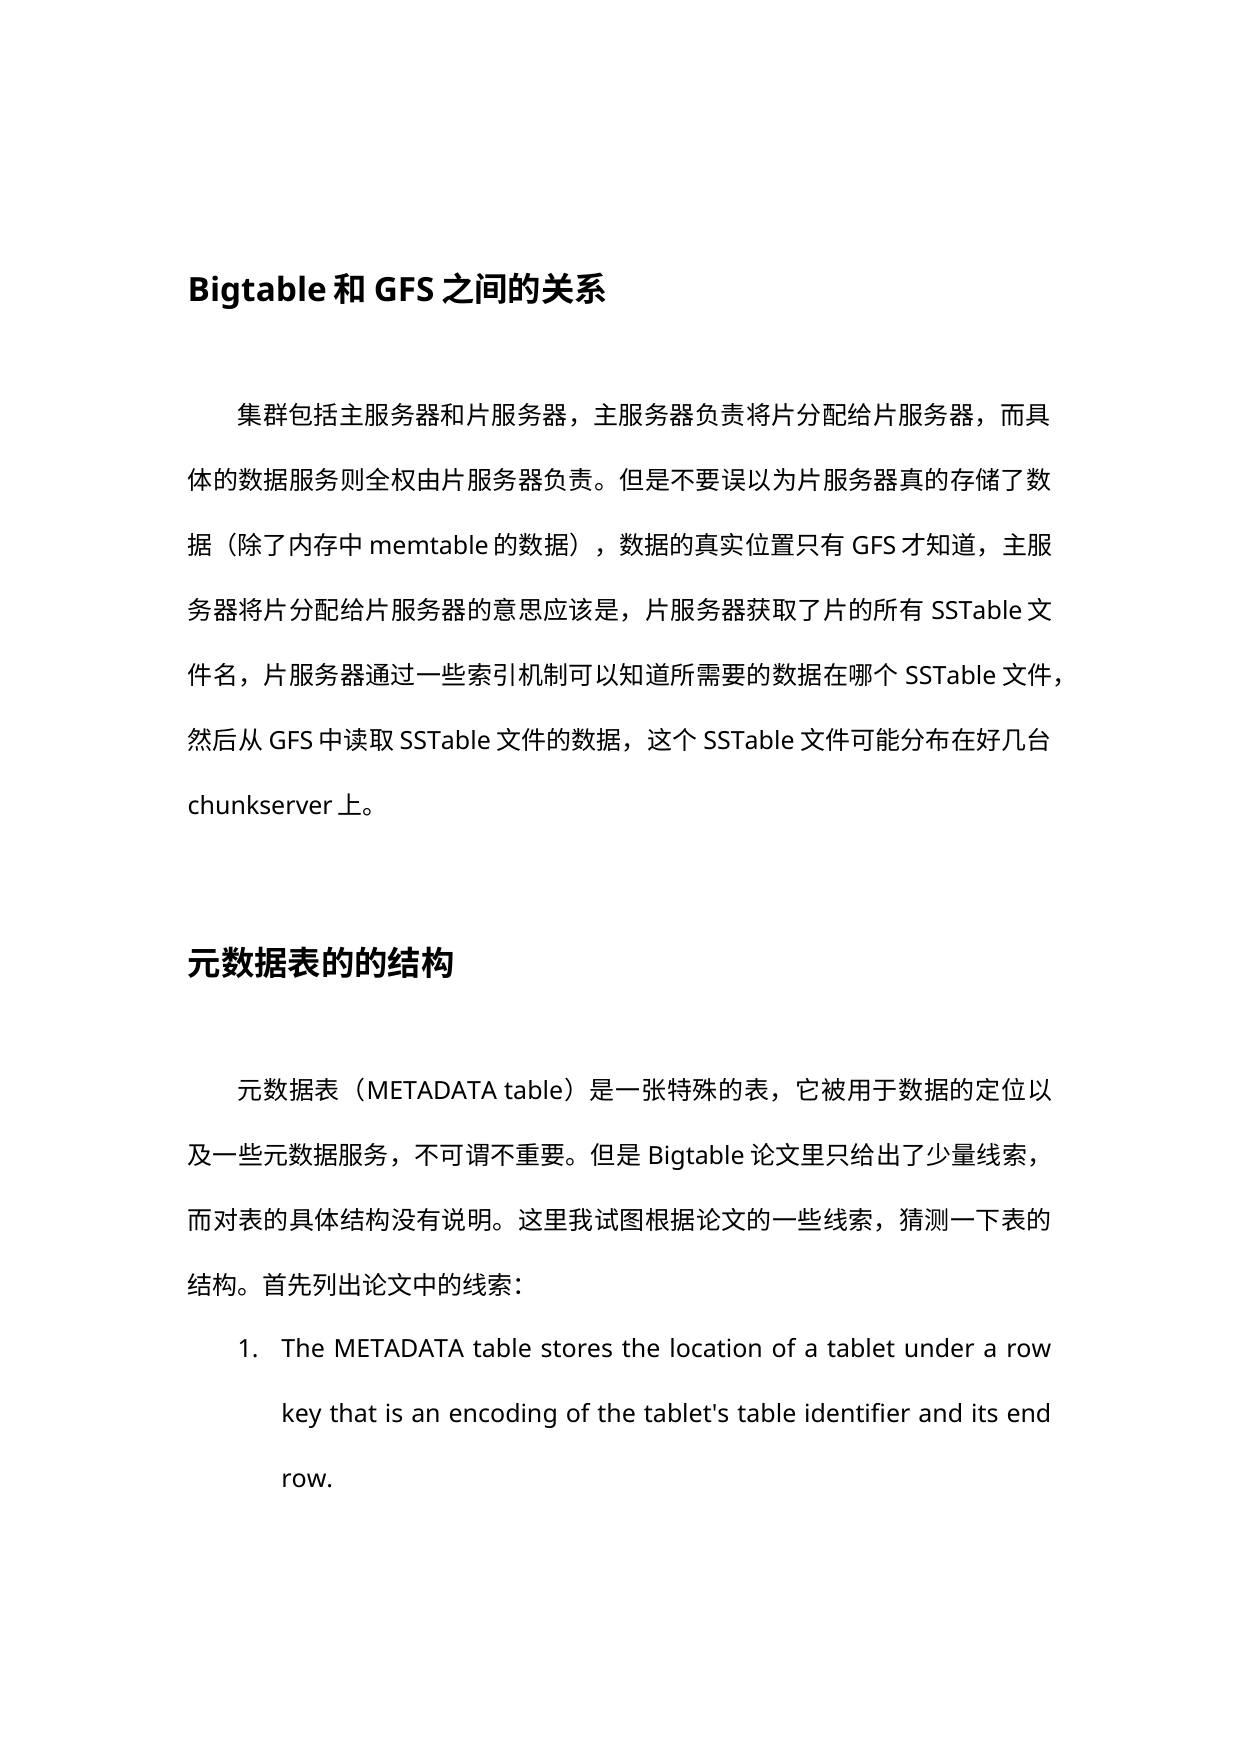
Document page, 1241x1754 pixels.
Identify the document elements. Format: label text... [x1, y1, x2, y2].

text 元数据表（METADATA table）是一张特殊的表，它被用于数据的定位以及一些元数据服务，不可谓不重要。但是Bigtable论文里只给出了少量线索，而对表的具体结构没有说明。这里我试图根据论文的一些线索，猜测一下表的结构。首先列出论文中的线索： [187, 1056, 1053, 1316]
text 集群包括主服务器和片服务器，主服务器负责将片分配给片服务器，而具体的数据服务则全权由片服务器负责。但是不要误以为片服务器真的存储了数据（除了内存中memtable的数据），数据的真实位置只有GFS才知道，主服务器将片分配给片服务器的意思应该是，片服务器获取了片的所有SSTable文件名，片服务器通过一些索引机制可以知道所需要的数据在哪个SSTable文件，然后从GFS中读取SSTable文件的数据，这个SSTable文件可能分布在好几台chunkserver上。 [187, 381, 1053, 836]
subtitle 元数据表的的结构 [187, 928, 1053, 993]
list The METADATA table stores the location of a tablet under a row key that is an encoding of the tablet's table identifier and its end row. [237, 1316, 1053, 1511]
subtitle Bigtable和GFS之间的关系 [187, 254, 1053, 319]
